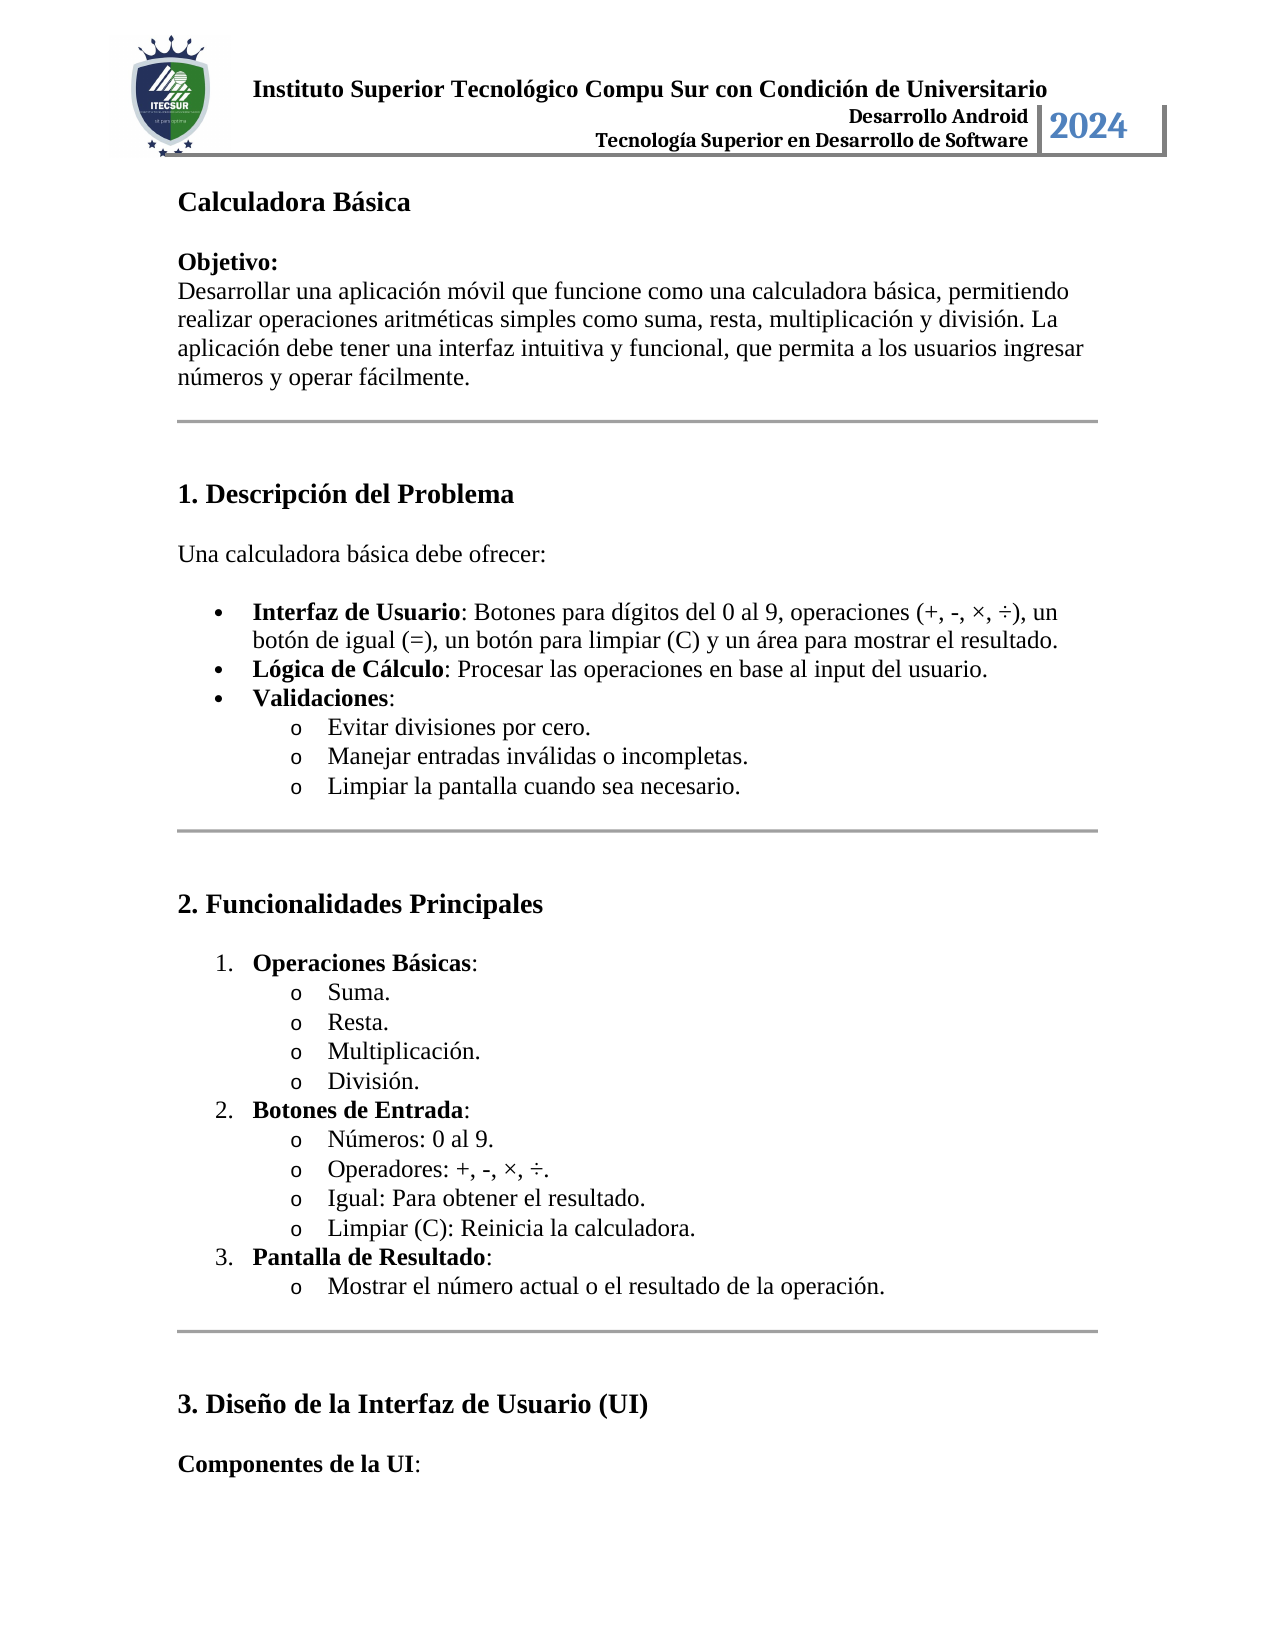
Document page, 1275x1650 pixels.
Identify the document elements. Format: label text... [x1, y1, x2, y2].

text 3. Diseño de la Interfaz de Usuario (UI) [177, 1387, 1098, 1419]
list Interfaz de Usuario: Botones para dígitos del 0 al 9, operaciones (+, -, ×, ÷), un botón de igual (=), un botón para limpiar (C) y un área para mostrar el resultado. [215, 597, 1098, 654]
list División. [290, 1066, 1098, 1095]
list Pantalla de Resultado: [215, 1242, 1098, 1271]
list Manejar entradas inválidas o incompletas. [290, 741, 1098, 771]
list Botones de Entrada: [215, 1095, 1098, 1124]
list Validaciones: [215, 683, 1098, 712]
text Una calculadora básica debe ofrecer: [177, 539, 1098, 567]
text Calculadora Básica [177, 185, 1098, 218]
list Limpiar la pantalla cuando sea necesario. [290, 771, 1098, 800]
text Objetivo: Desarrollar una aplicación móvil que funcione como una calculadora básica, permitiendo realizar operaciones aritméticas simples como suma, resta, multiplicación y división. La aplicación debe tener una interfaz intuitiva y funcional, que permita a los usuarios ingresar números y operar fácilmente. [177, 247, 1098, 391]
list Números: 0 al 9. [290, 1124, 1098, 1154]
list Limpiar (C): Reinicia la calculadora. [290, 1213, 1098, 1242]
list Mostrar el número actual o el resultado de la operación. [290, 1271, 1098, 1301]
list Operadores: +, -, ×, ÷. [290, 1154, 1098, 1183]
text 2. Funcionalidades Principales [177, 887, 1098, 919]
list Multiplicación. [290, 1036, 1098, 1066]
text 1. Descripción del Problema [177, 477, 1098, 509]
list Lógica de Cálculo: Procesar las operaciones en base al input del usuario. [215, 654, 1098, 683]
text Componentes de la UI: [177, 1449, 1098, 1477]
list Suma. [290, 977, 1098, 1007]
list Operaciones Básicas: [215, 948, 1098, 977]
list Igual: Para obtener el resultado. [290, 1183, 1098, 1213]
list Resta. [290, 1007, 1098, 1036]
picture [108, 35, 231, 158]
list Evitar divisiones por cero. [290, 712, 1098, 741]
